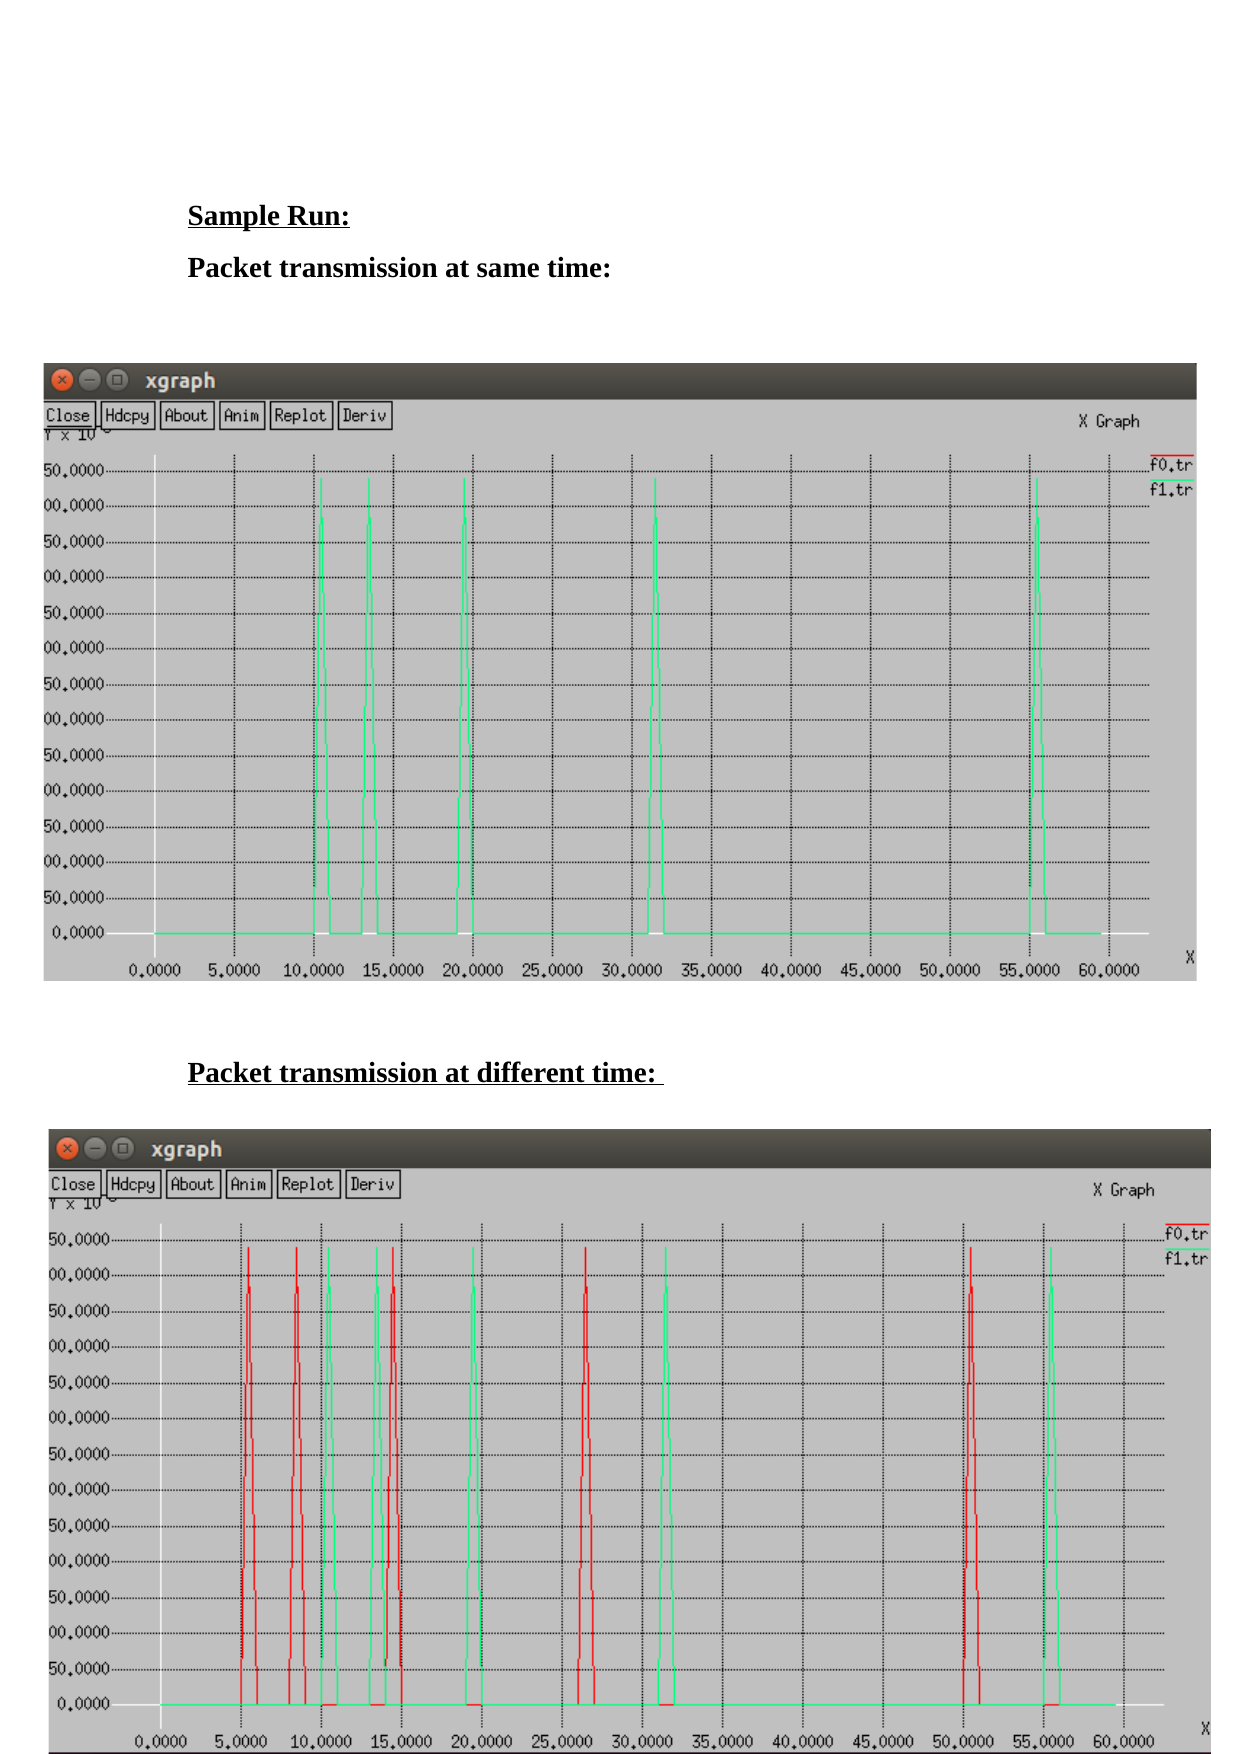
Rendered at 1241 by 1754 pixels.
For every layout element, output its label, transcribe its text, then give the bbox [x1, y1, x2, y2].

text Sample Run: [187, 198, 1090, 231]
text Packet transmission at different time: [187, 1055, 1090, 1088]
text Packet transmission at same time: [187, 251, 1090, 284]
